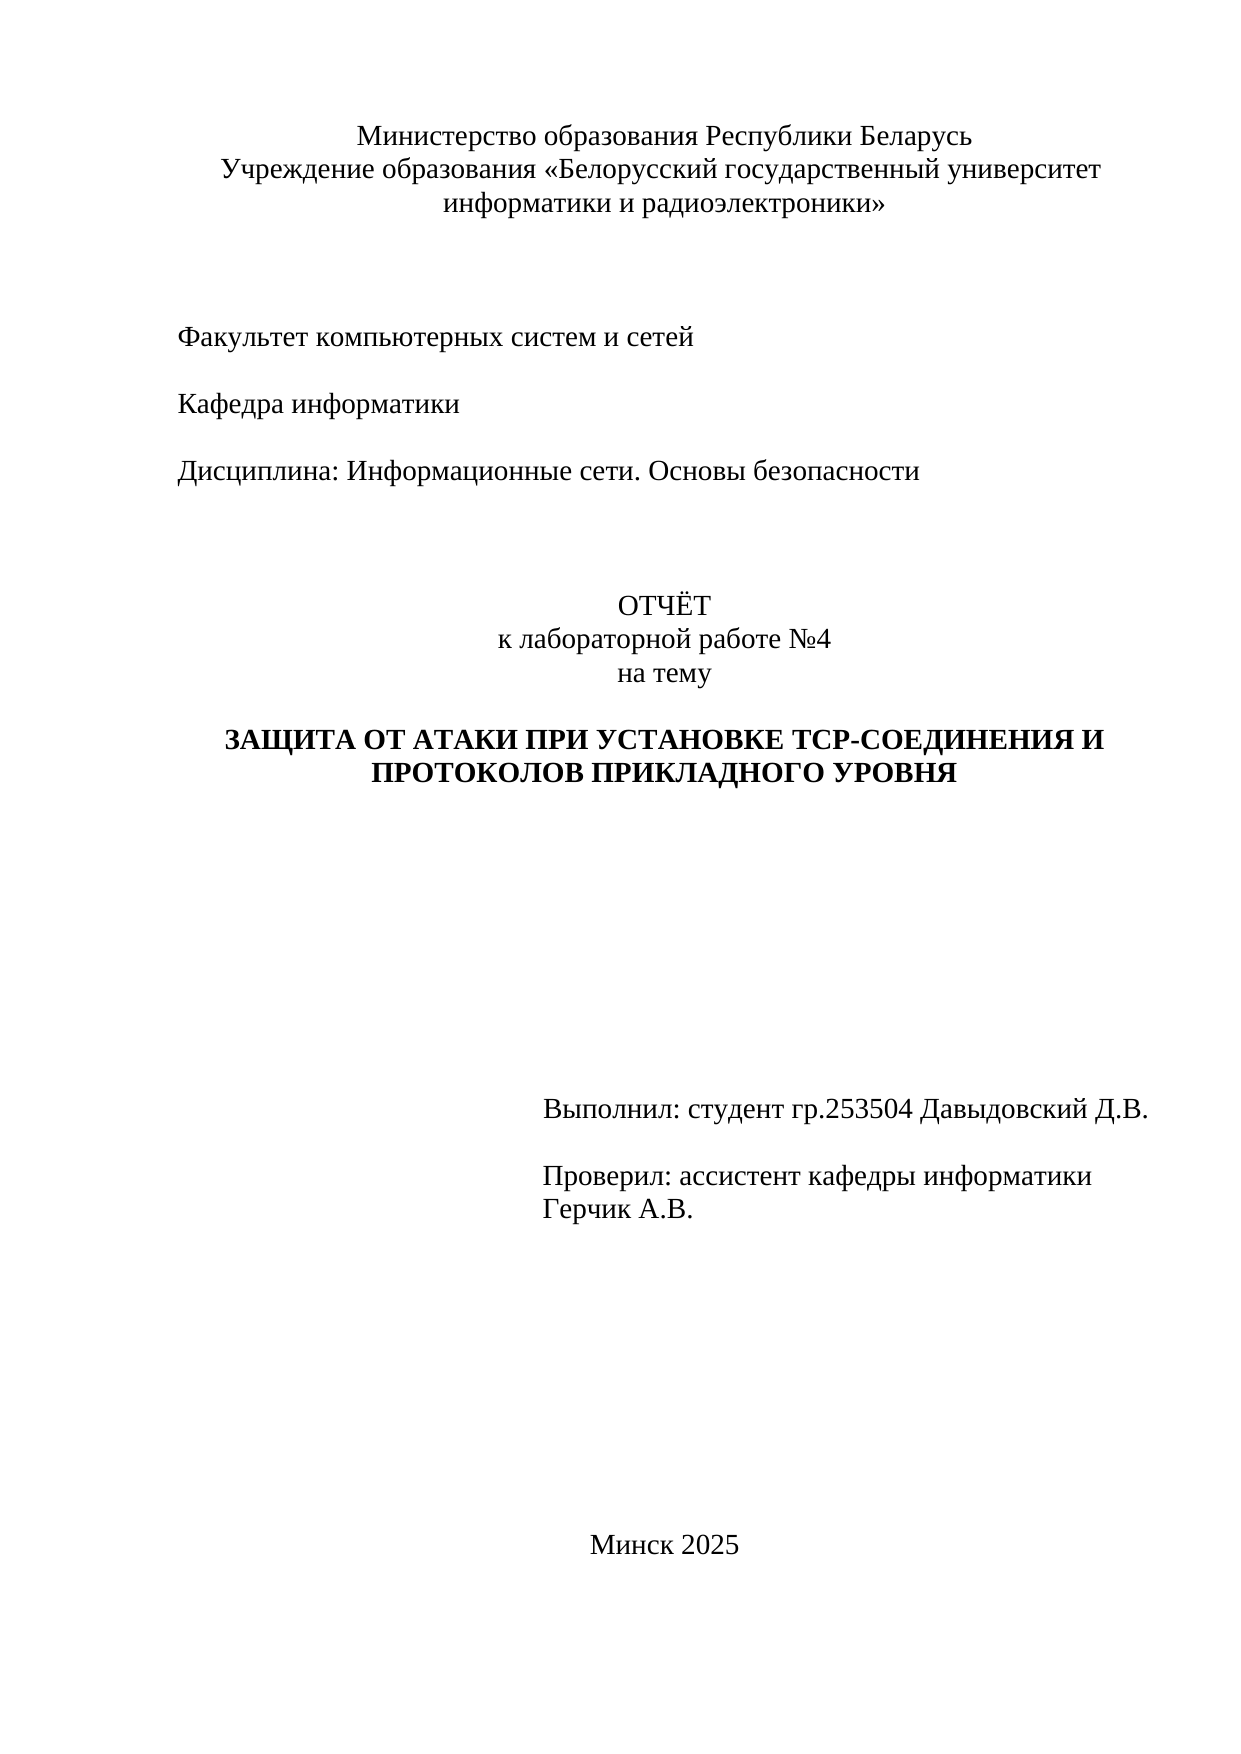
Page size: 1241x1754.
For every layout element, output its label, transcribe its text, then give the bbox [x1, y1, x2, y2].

text на тему [177, 655, 1152, 688]
text Факультет компьютерных систем и сетей [177, 319, 1152, 353]
text к лабораторной работе №4 [177, 621, 1152, 655]
text Минск 2025 [177, 1527, 1152, 1560]
text Проверил: ассистент кафедры информатики Герчик А.В. [542, 1158, 1152, 1225]
text Выполнил: студент гр.253504 Давыдовский Д.В. [477, 1091, 1152, 1124]
text ОТЧЁТ [177, 588, 1152, 621]
text Кафедра информатики [177, 386, 1152, 420]
text ЗАЩИТА ОТ АТАКИ ПРИ УСТАНОВКЕ TCP-СОЕДИНЕНИЯ И ПРОТОКОЛОВ ПРИКЛАДНОГО УРОВНЯ [177, 722, 1152, 789]
text Дисциплина: Информационные сети. Основы безопасности [177, 453, 1152, 487]
text Министерство образования Республики Беларусь [177, 118, 1152, 152]
text Учреждение образования «Белорусский государственный университет информатики и радиоэлектроники» [177, 152, 1152, 219]
